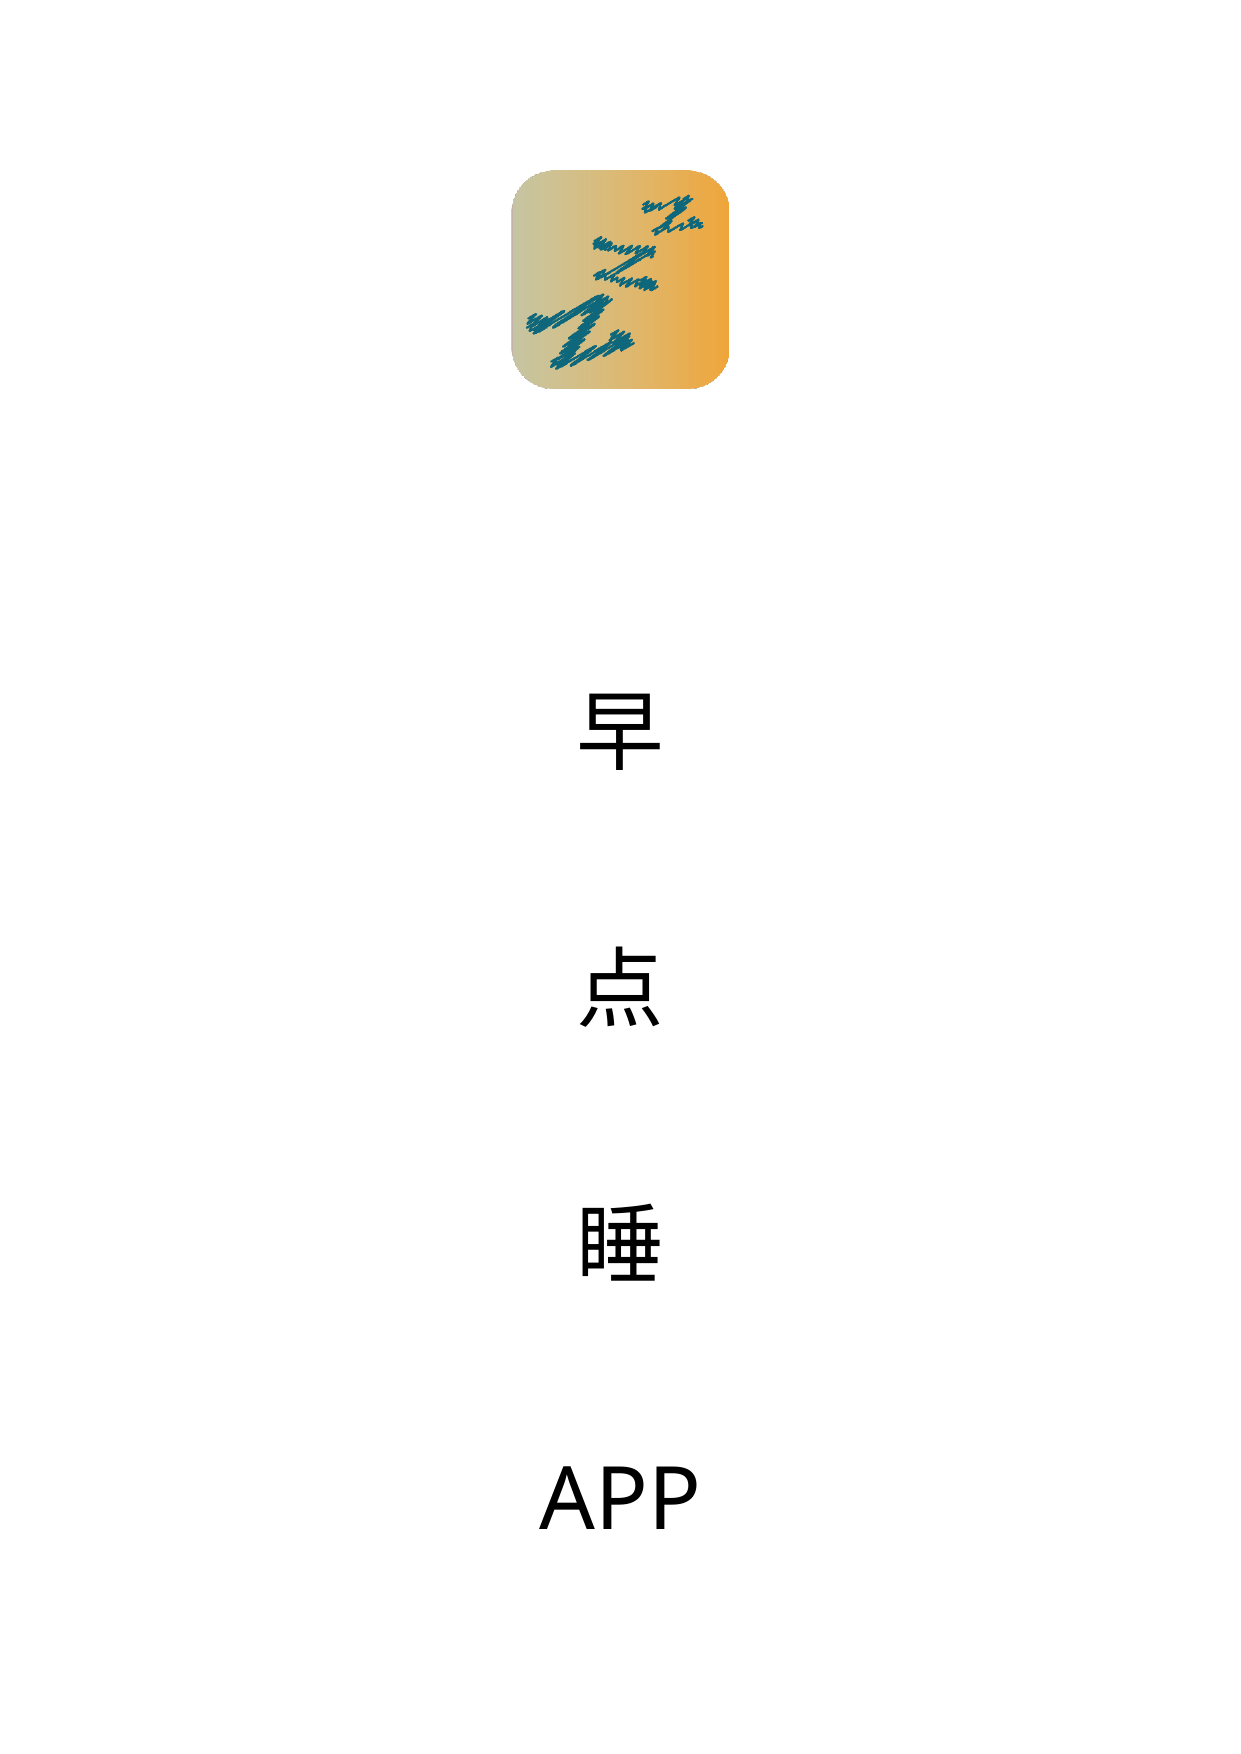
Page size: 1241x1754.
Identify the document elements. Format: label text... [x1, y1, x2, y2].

picture [511, 170, 729, 389]
text 早 [187, 660, 1053, 790]
text APP [187, 1430, 1053, 1560]
text 点 [187, 917, 1053, 1047]
text 睡 [187, 1174, 1053, 1304]
